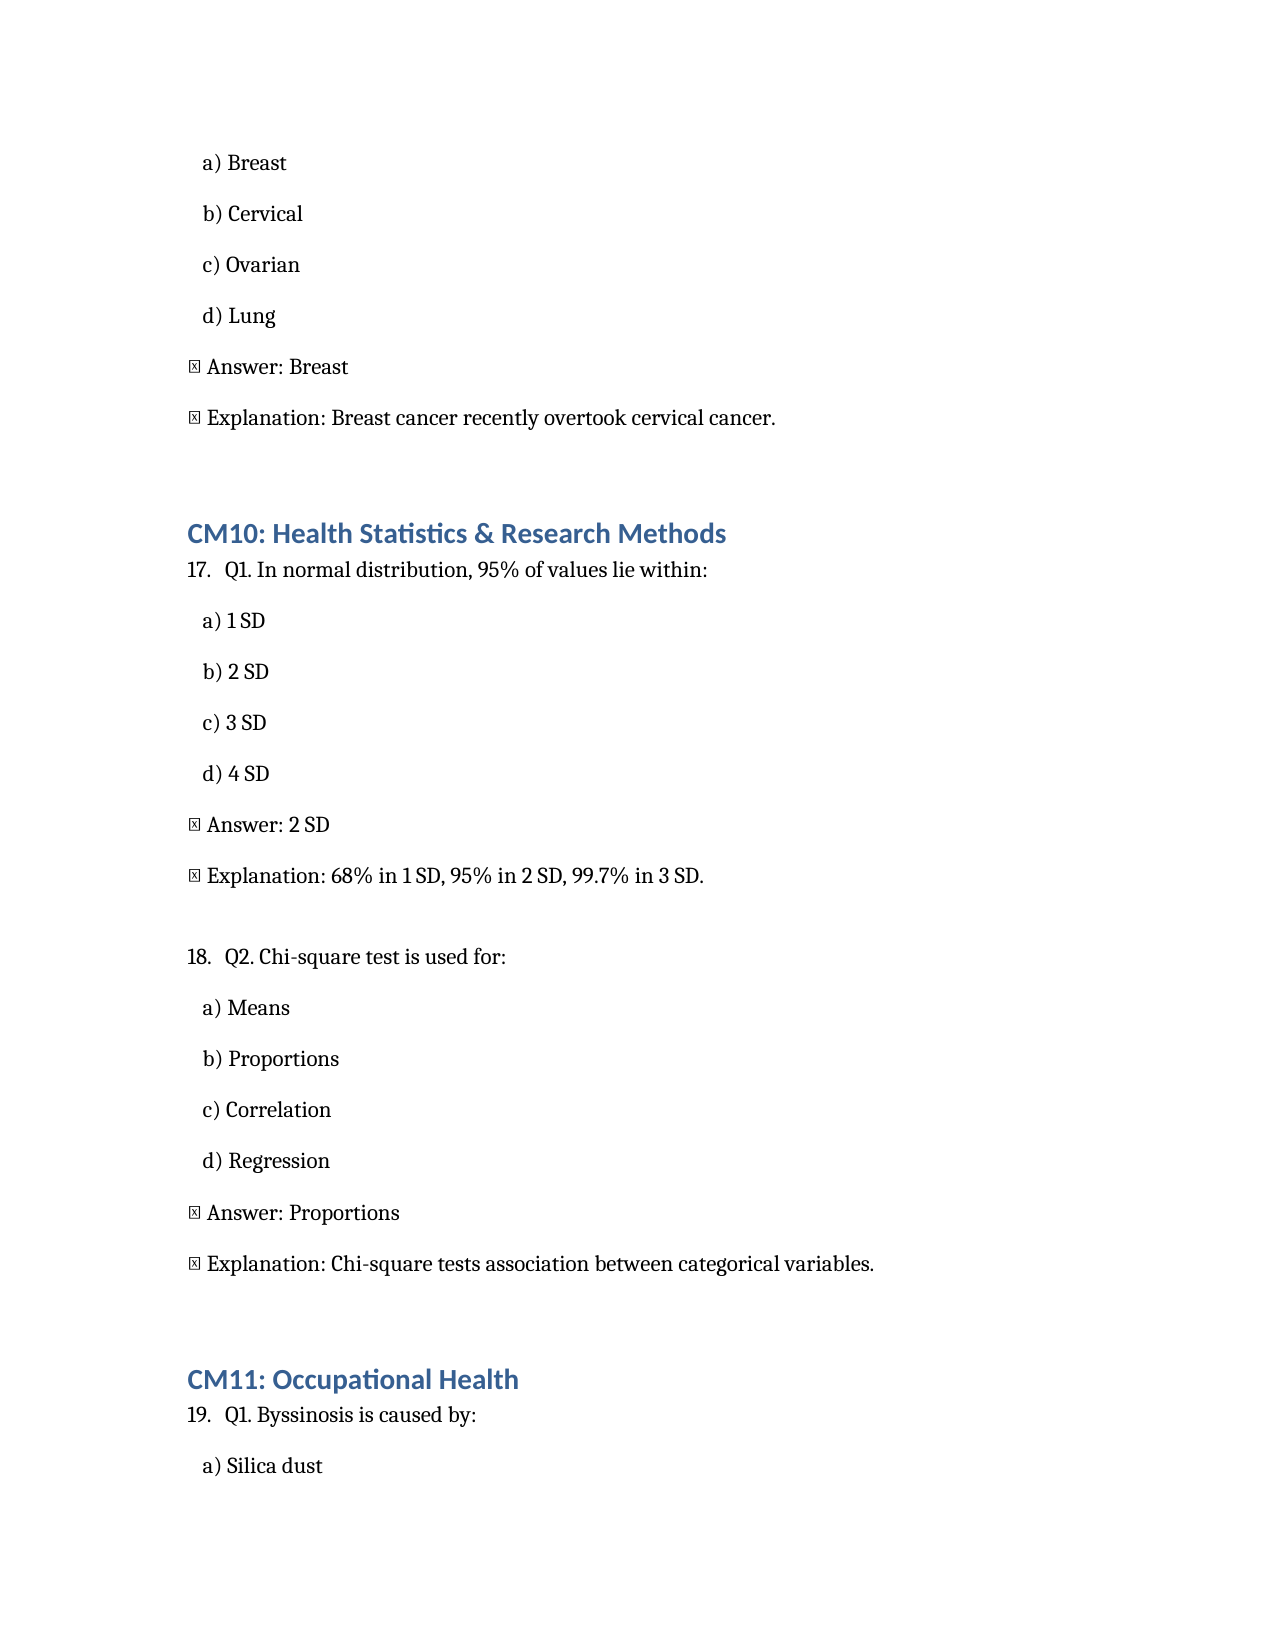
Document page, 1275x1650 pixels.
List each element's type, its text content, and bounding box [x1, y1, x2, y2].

text d) 4 SD [187, 761, 1087, 787]
text ✅ Answer: 2 SD [187, 812, 1087, 838]
text d) Lung [187, 303, 1087, 329]
subtitle CM11: Occupational Health [187, 1361, 1087, 1396]
text b) Proportions [187, 1046, 1087, 1072]
list Q1. In normal distribution, 95% of values lie within: [187, 557, 1087, 583]
text ✅ Answer: Breast [187, 354, 1087, 381]
text 💡 Explanation: 68% in 1 SD, 95% in 2 SD, 99.7% in 3 SD. [187, 863, 1087, 919]
text a) Means [187, 995, 1087, 1021]
text c) Ovarian [187, 252, 1087, 278]
text a) Breast [187, 150, 1087, 176]
text 💡 Explanation: Chi-square tests association between categorical variables. [187, 1250, 1087, 1307]
text b) Cervical [187, 201, 1087, 227]
text c) 3 SD [187, 710, 1087, 736]
list Q1. Byssinosis is caused by: [187, 1402, 1087, 1428]
text b) 2 SD [187, 659, 1087, 685]
list Q2. Chi-square test is used for: [187, 944, 1087, 970]
text ✅ Answer: Proportions [187, 1199, 1087, 1226]
text a) Silica dust [187, 1453, 1087, 1479]
text a) 1 SD [187, 608, 1087, 634]
text d) Regression [187, 1148, 1087, 1174]
subtitle CM10: Health Statistics & Research Methods [187, 516, 1087, 551]
text c) Correlation [187, 1097, 1087, 1123]
text 💡 Explanation: Breast cancer recently overtook cervical cancer. [187, 405, 1087, 462]
